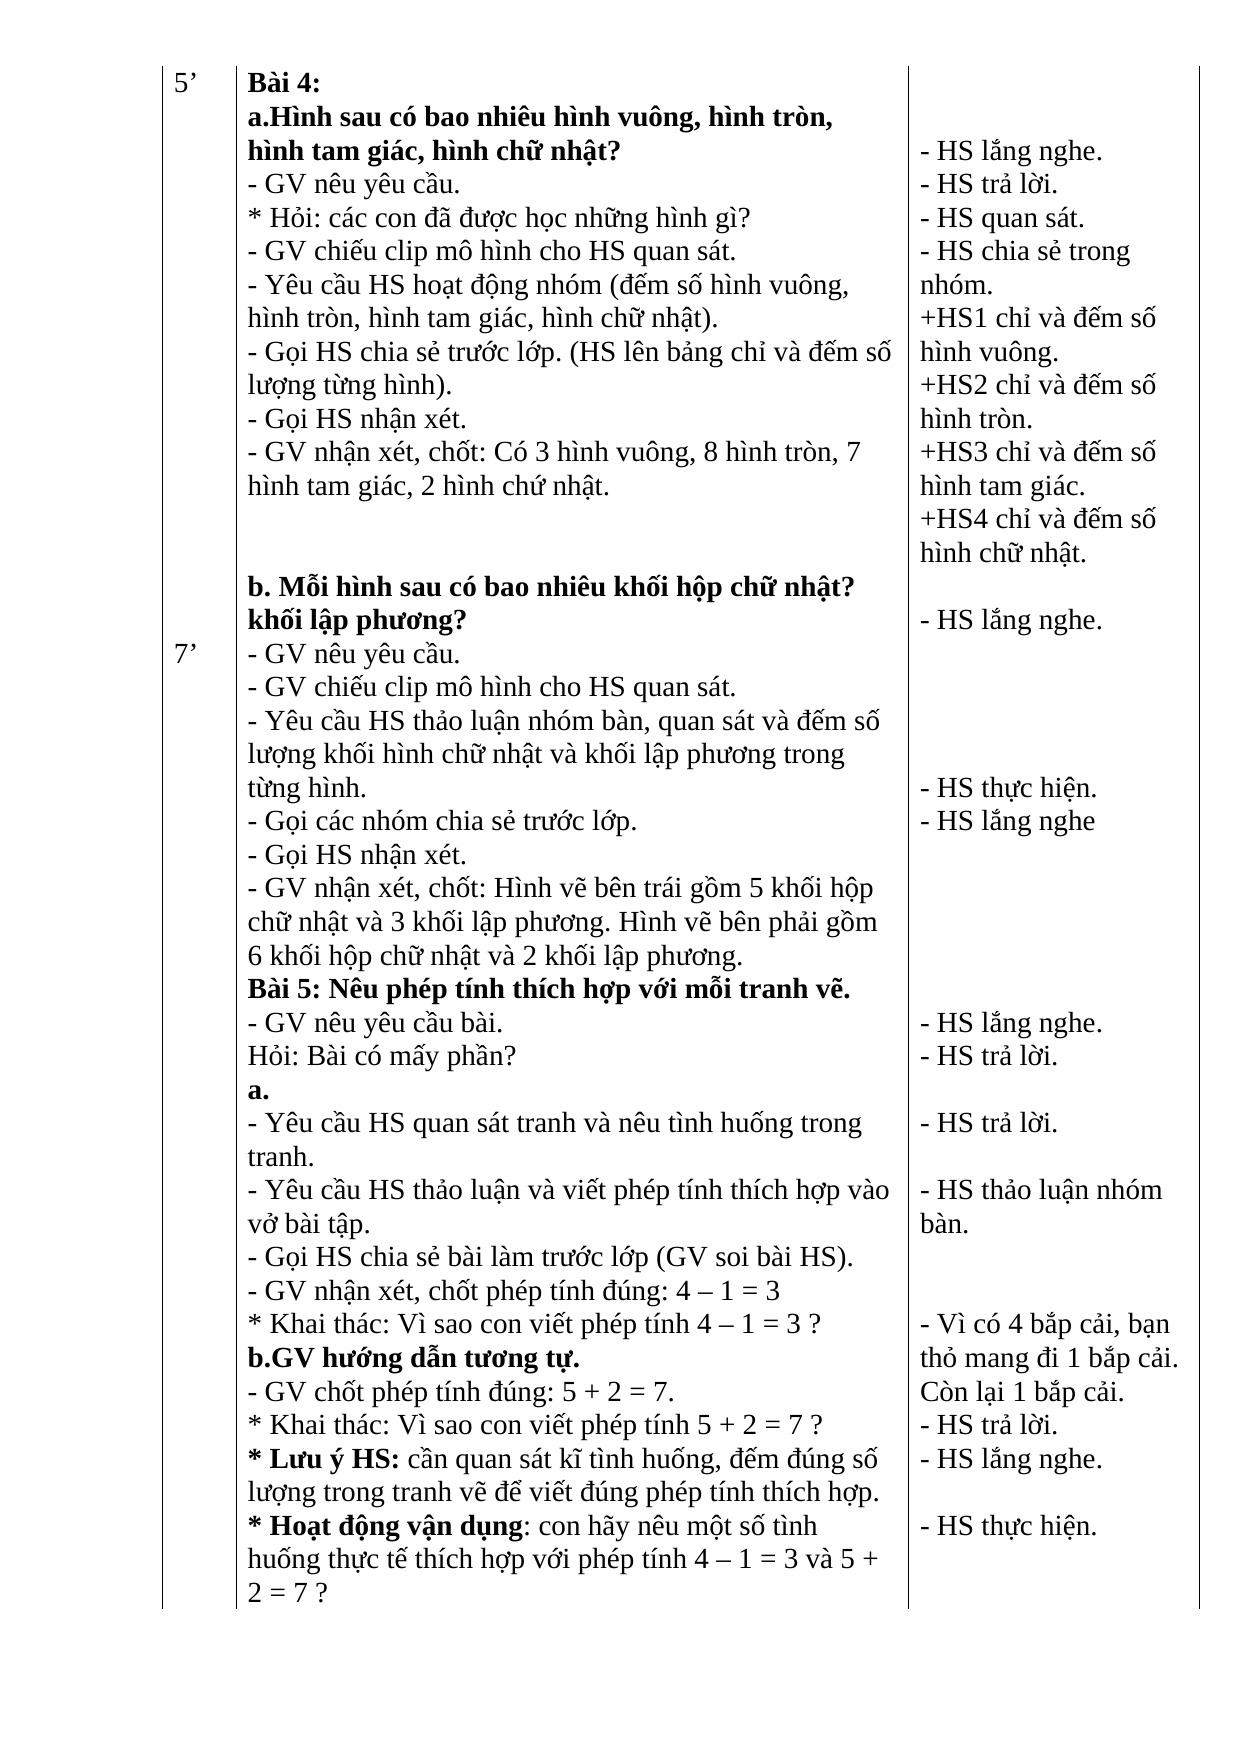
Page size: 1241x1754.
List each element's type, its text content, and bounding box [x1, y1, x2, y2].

table_cell 5' 7’ 6’ 5’ 7’ [163, 66, 236, 1608]
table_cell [237, 66, 908, 1608]
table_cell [909, 66, 1199, 1608]
